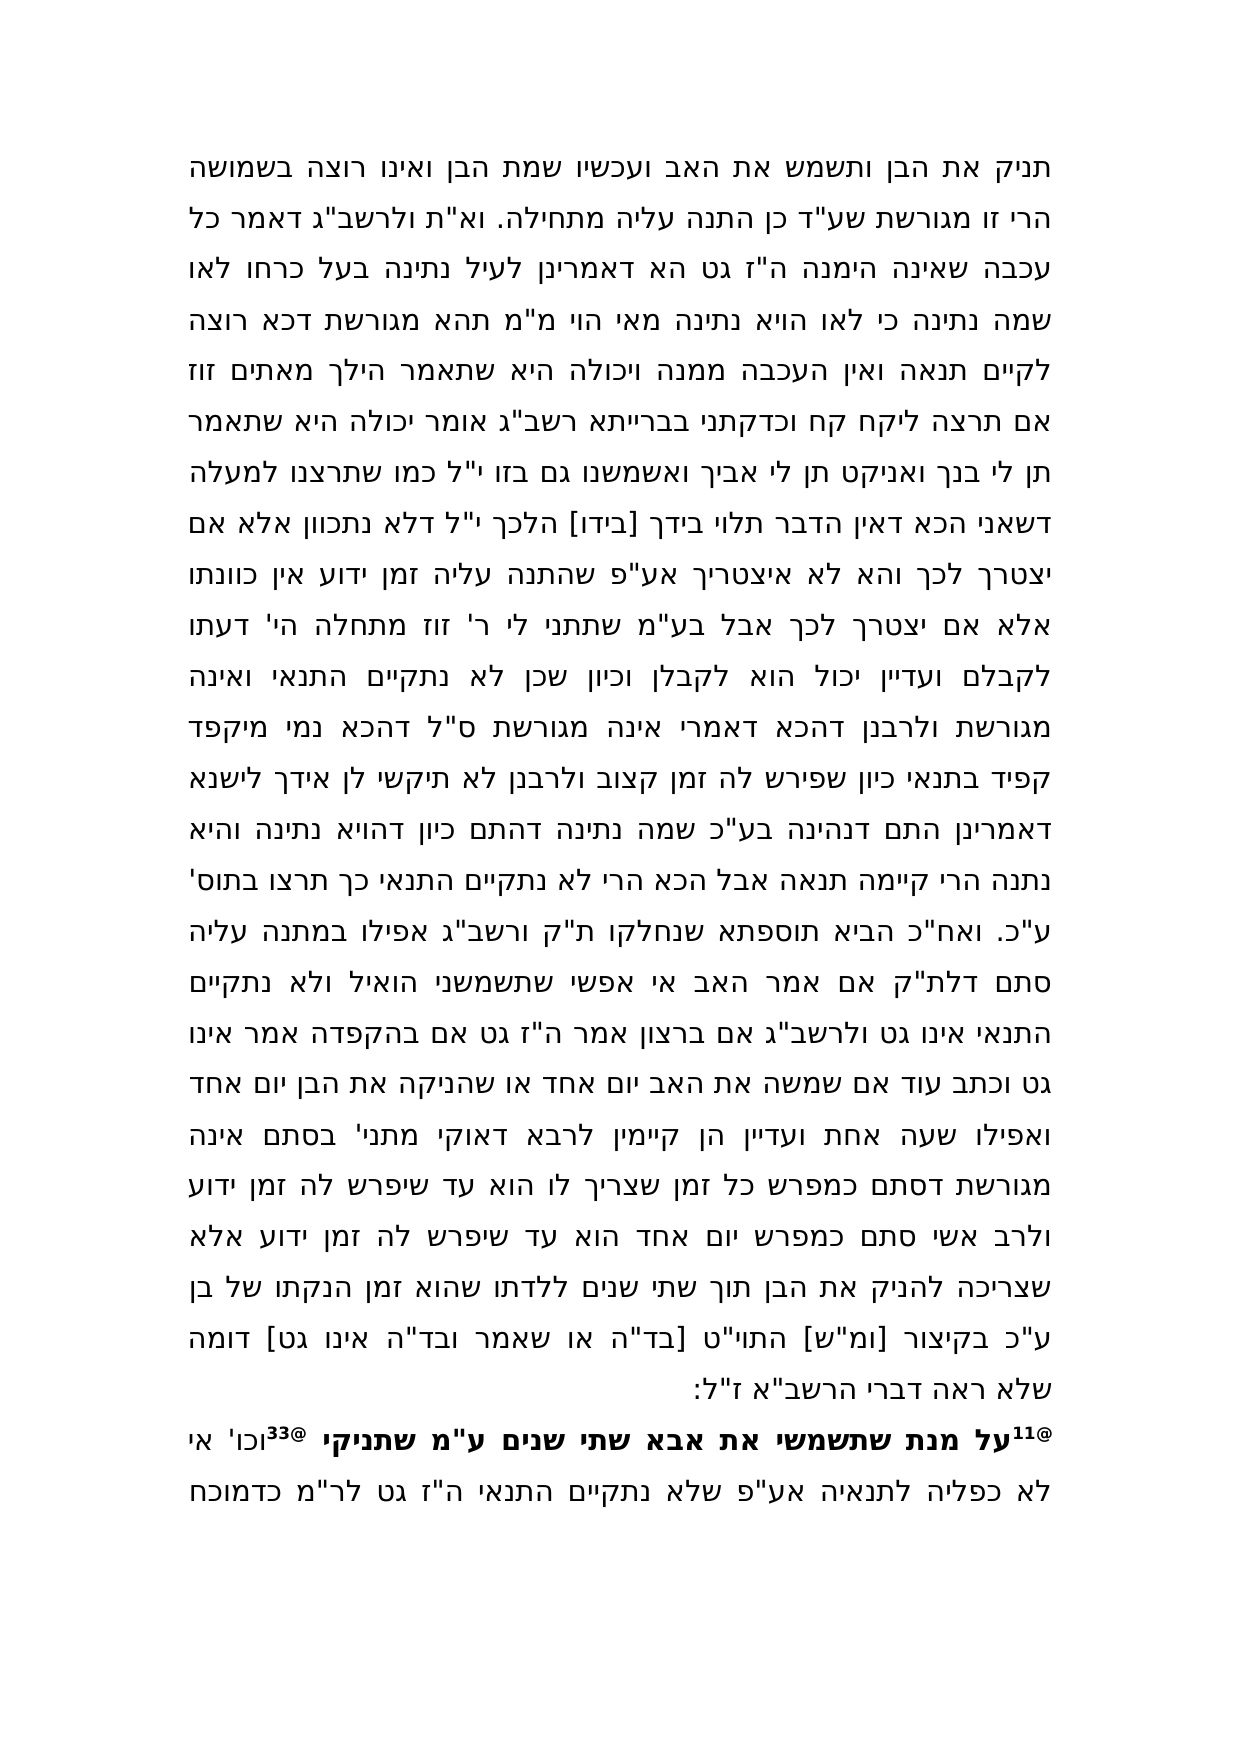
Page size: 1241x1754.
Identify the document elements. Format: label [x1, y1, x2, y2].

text [187, 1423, 1053, 1508]
text [187, 150, 1053, 1406]
